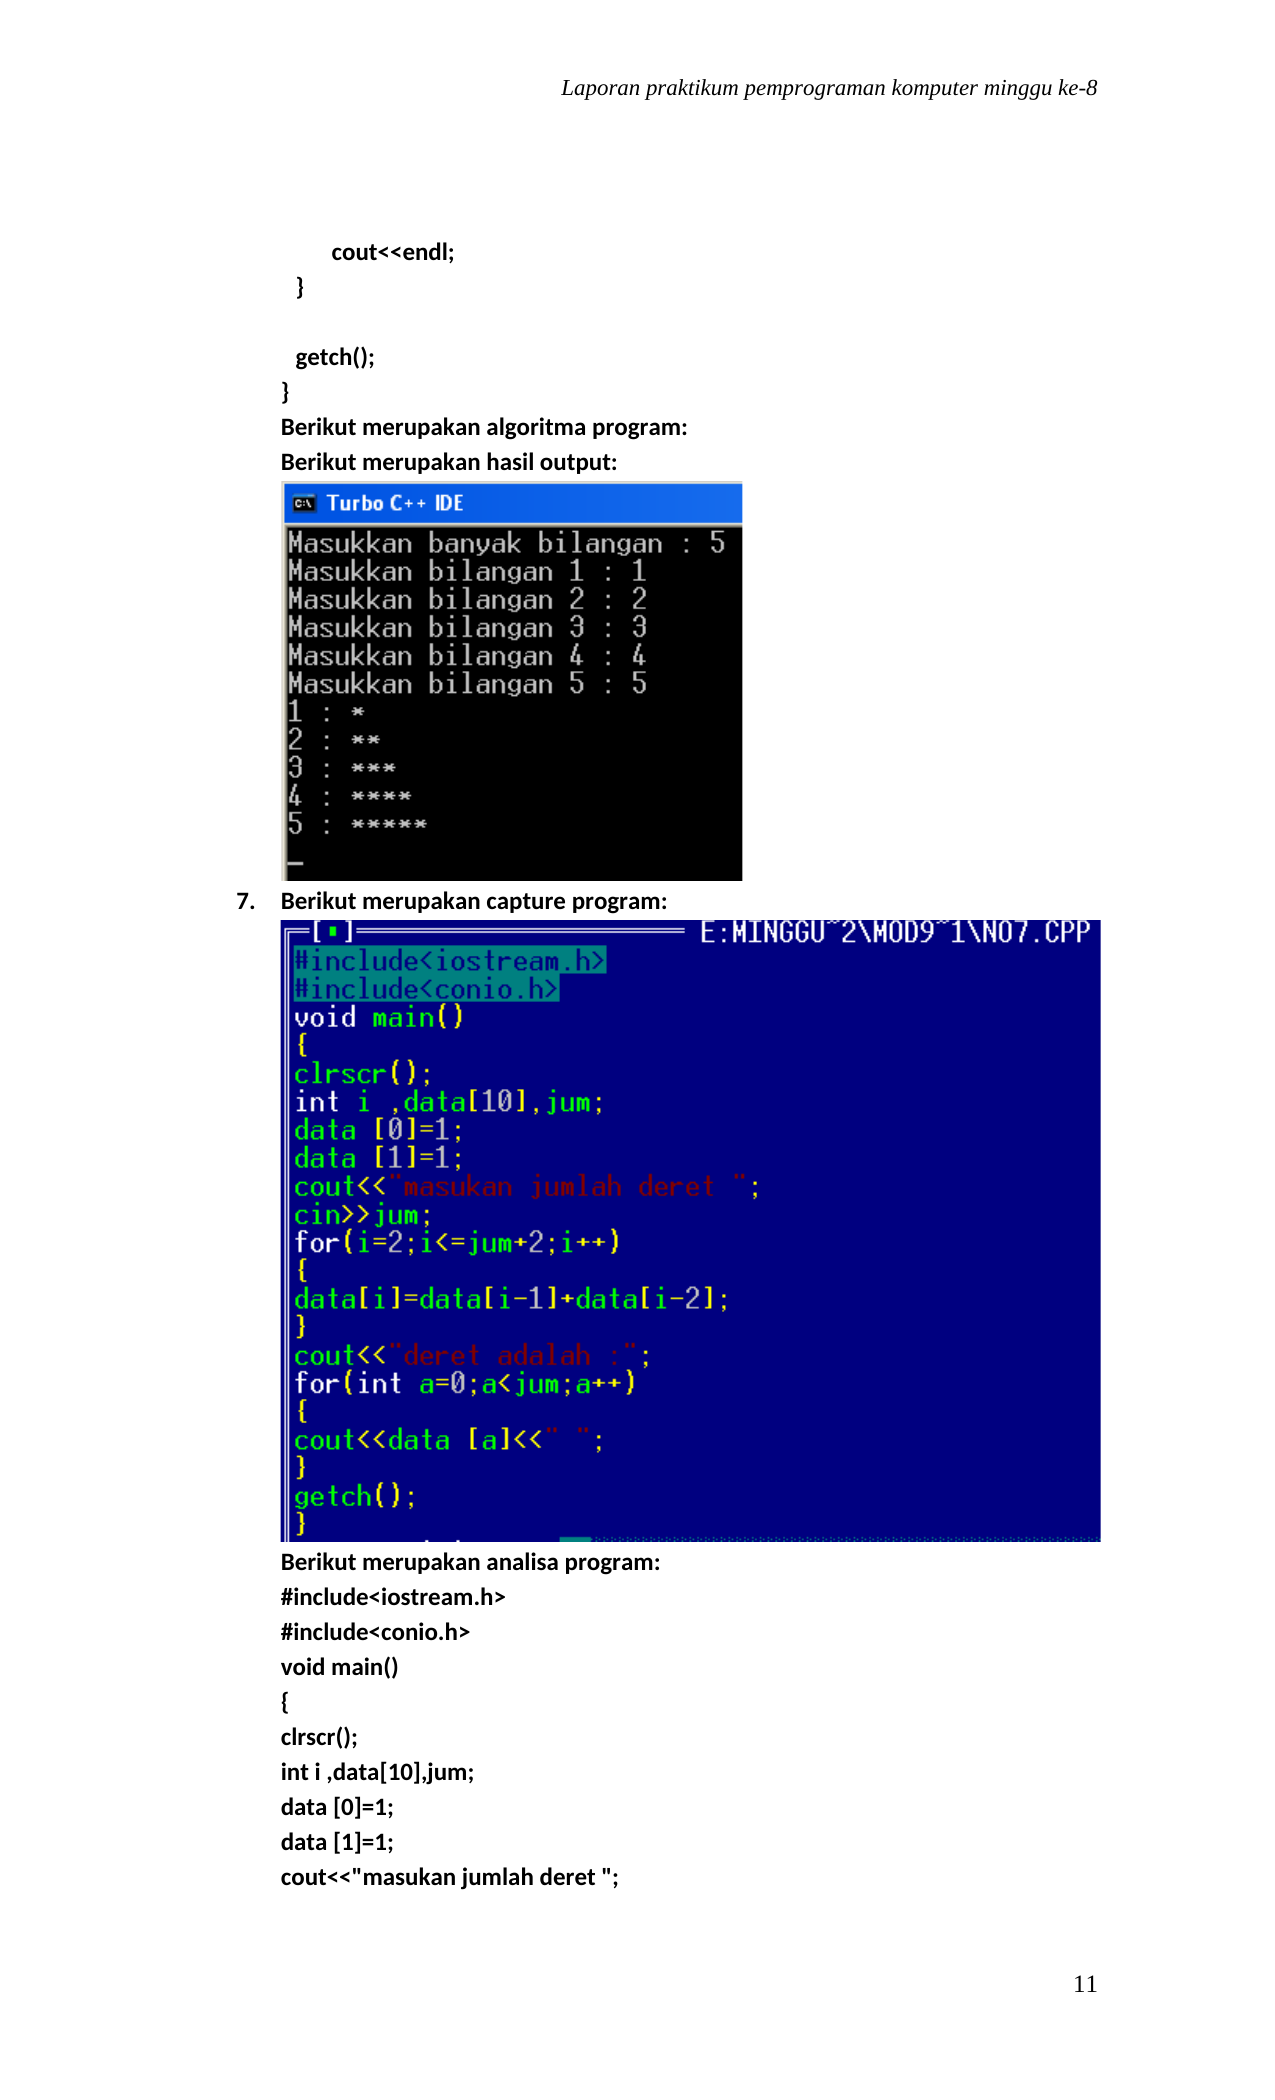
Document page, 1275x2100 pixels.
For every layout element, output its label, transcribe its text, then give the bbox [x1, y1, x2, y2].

list Berikut merupakan hasil output: [281, 446, 1098, 477]
list void main() [281, 1651, 1098, 1681]
picture [280, 920, 1101, 1542]
list data [0]=1; [281, 1791, 1098, 1821]
list } [281, 271, 1098, 302]
list #include<iostream.h> [281, 1581, 1098, 1611]
list } [281, 376, 1098, 407]
list cout<<"masukan jumlah deret "; [281, 1861, 1098, 1891]
list { [281, 1686, 1098, 1716]
list int i ,data[10],jum; [281, 1756, 1098, 1786]
picture [280, 481, 743, 881]
list Berikut merupakan capture program: [236, 885, 1098, 915]
list Berikut merupakan analisa program: [281, 1546, 1098, 1576]
list data [1]=1; [281, 1826, 1098, 1856]
list clrscr(); [281, 1721, 1098, 1751]
list Berikut merupakan algoritma program: [281, 411, 1098, 442]
list cout<<endl; [281, 236, 1098, 267]
list getch(); [281, 341, 1098, 372]
list #include<conio.h> [281, 1616, 1098, 1646]
